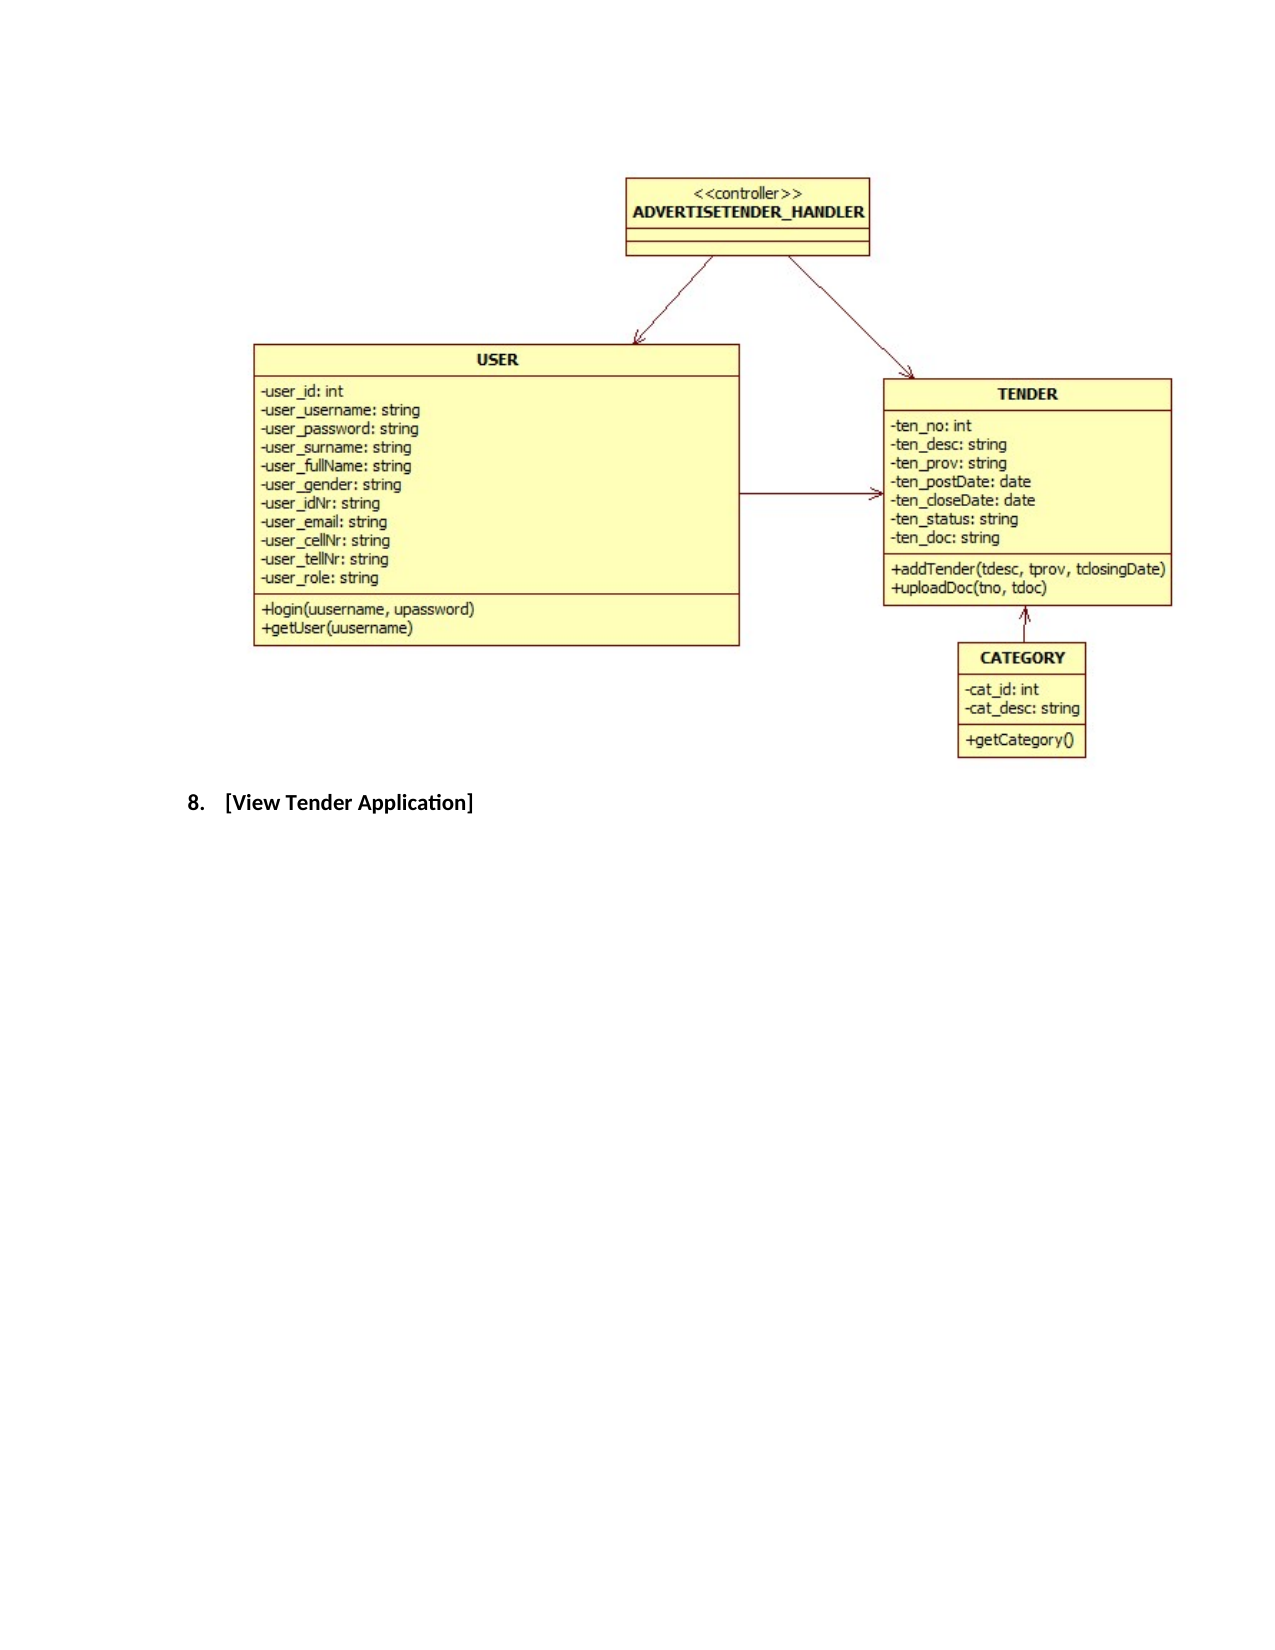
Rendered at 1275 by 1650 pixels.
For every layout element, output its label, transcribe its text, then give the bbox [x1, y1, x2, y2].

list [View Tender Application] [187, 788, 1125, 816]
picture [225, 150, 1200, 787]
